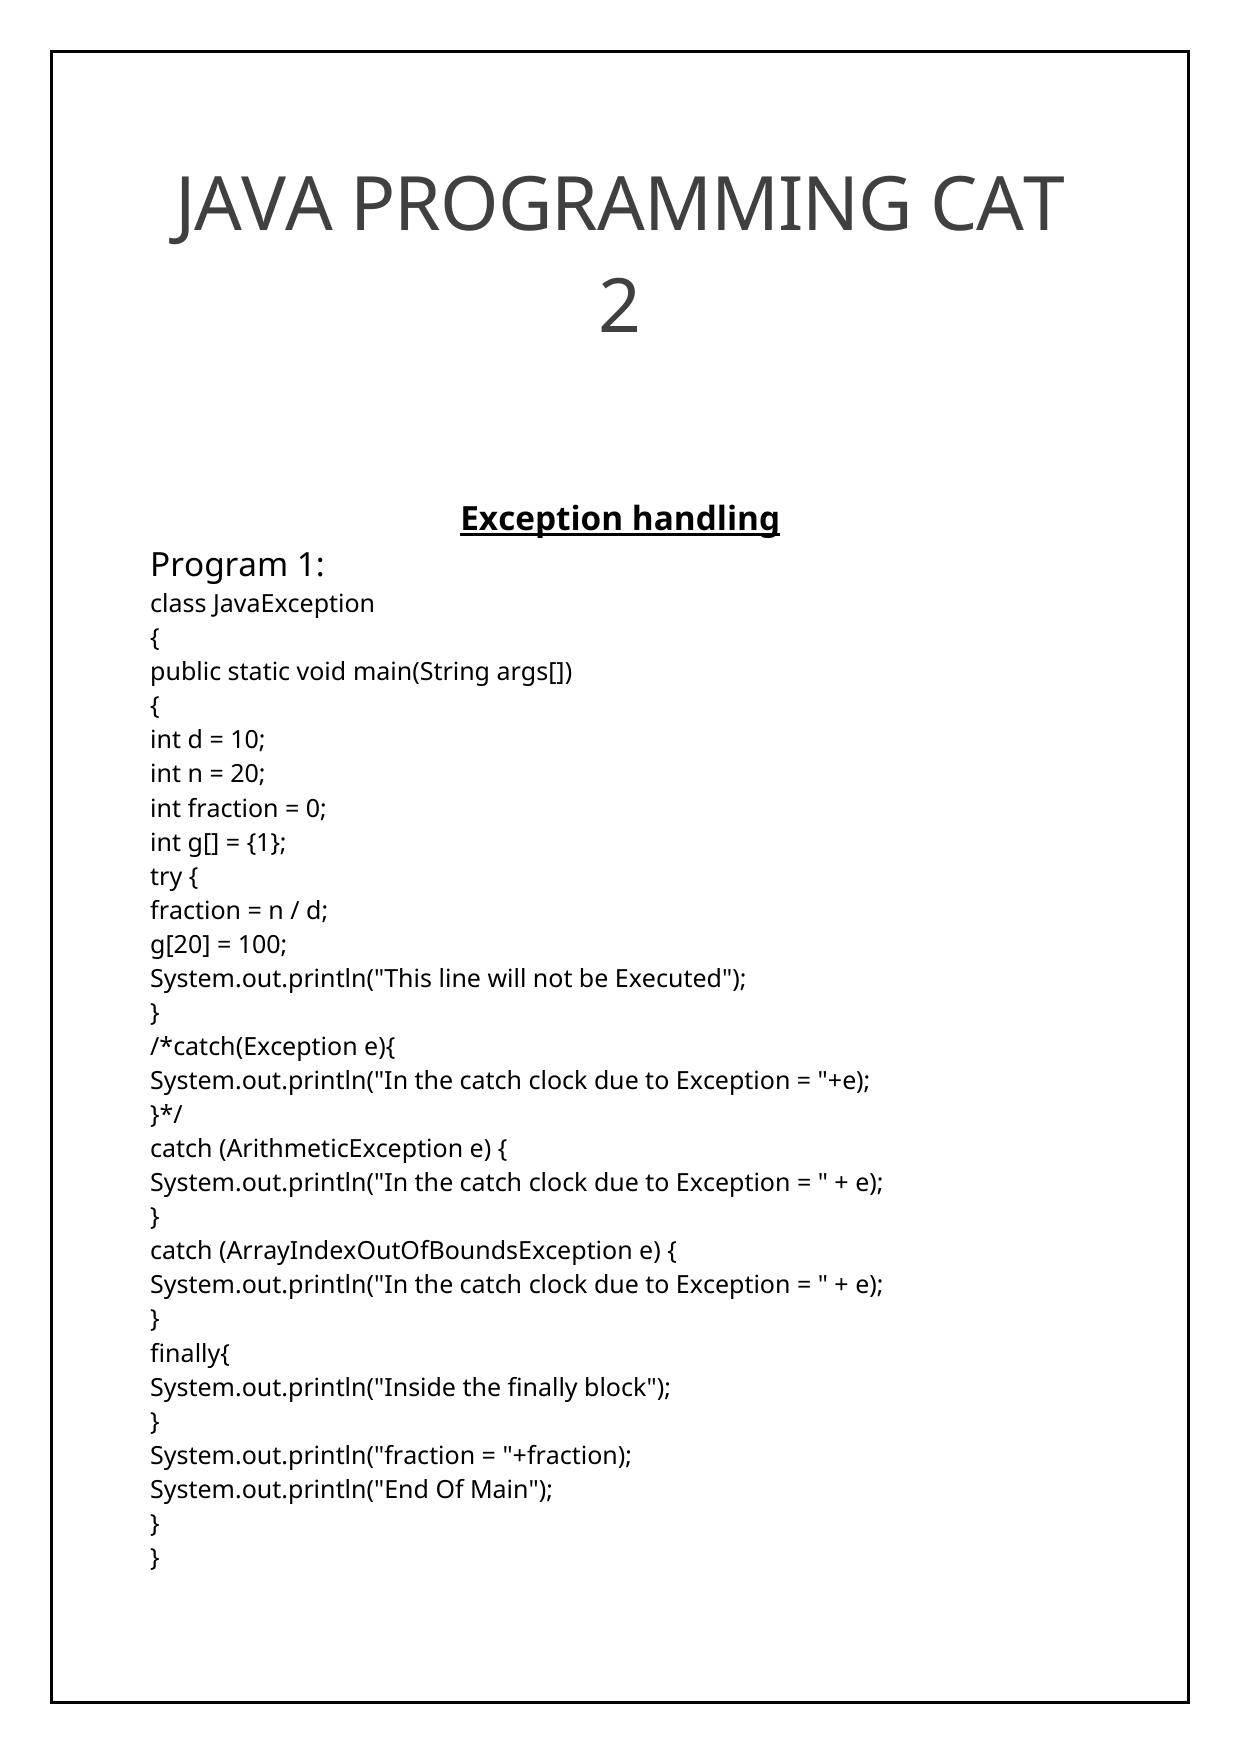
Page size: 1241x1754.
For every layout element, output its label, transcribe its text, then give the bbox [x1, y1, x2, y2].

text int fraction = 0; [150, 790, 1090, 824]
text catch (ArrayIndexOutOfBoundsException e) { [150, 1233, 1090, 1267]
text Program 1: [150, 540, 1090, 586]
text } [150, 1506, 1090, 1539]
text g[20] = 100; [150, 926, 1090, 961]
text System.out.println("End Of Main"); [150, 1471, 1090, 1506]
text System.out.println("In the catch clock due to Exception = " + e); [150, 1267, 1090, 1301]
text Exception handling [150, 495, 1090, 540]
title Java Programming CAT 2 [150, 150, 1090, 354]
text try { [150, 858, 1090, 892]
text public static void main(String args[]) [150, 654, 1090, 688]
text fraction = n / d; [150, 892, 1090, 926]
text int d = 10; [150, 722, 1090, 756]
text finally{ [150, 1335, 1090, 1369]
text } [150, 1403, 1090, 1437]
text System.out.println("In the catch clock due to Exception = " + e); [150, 1165, 1090, 1199]
text System.out.println("fraction = "+fraction); [150, 1437, 1090, 1471]
text class JavaException [150, 586, 1090, 620]
text System.out.println("This line will not be Executed"); [150, 961, 1090, 994]
text int n = 20; [150, 756, 1090, 790]
text { [150, 620, 1090, 654]
text int g[] = {1}; [150, 824, 1090, 858]
text System.out.println("In the catch clock due to Exception = "+e); [150, 1063, 1090, 1097]
text System.out.println("Inside the finally block"); [150, 1369, 1090, 1403]
text }*/ [150, 1097, 1090, 1131]
text /*catch(Exception e){ [150, 1029, 1090, 1063]
text catch (ArithmeticException e) { [150, 1131, 1090, 1165]
text } [150, 1199, 1090, 1233]
text } [150, 1539, 1090, 1574]
text } [150, 1301, 1090, 1335]
text { [150, 688, 1090, 722]
text } [150, 994, 1090, 1029]
